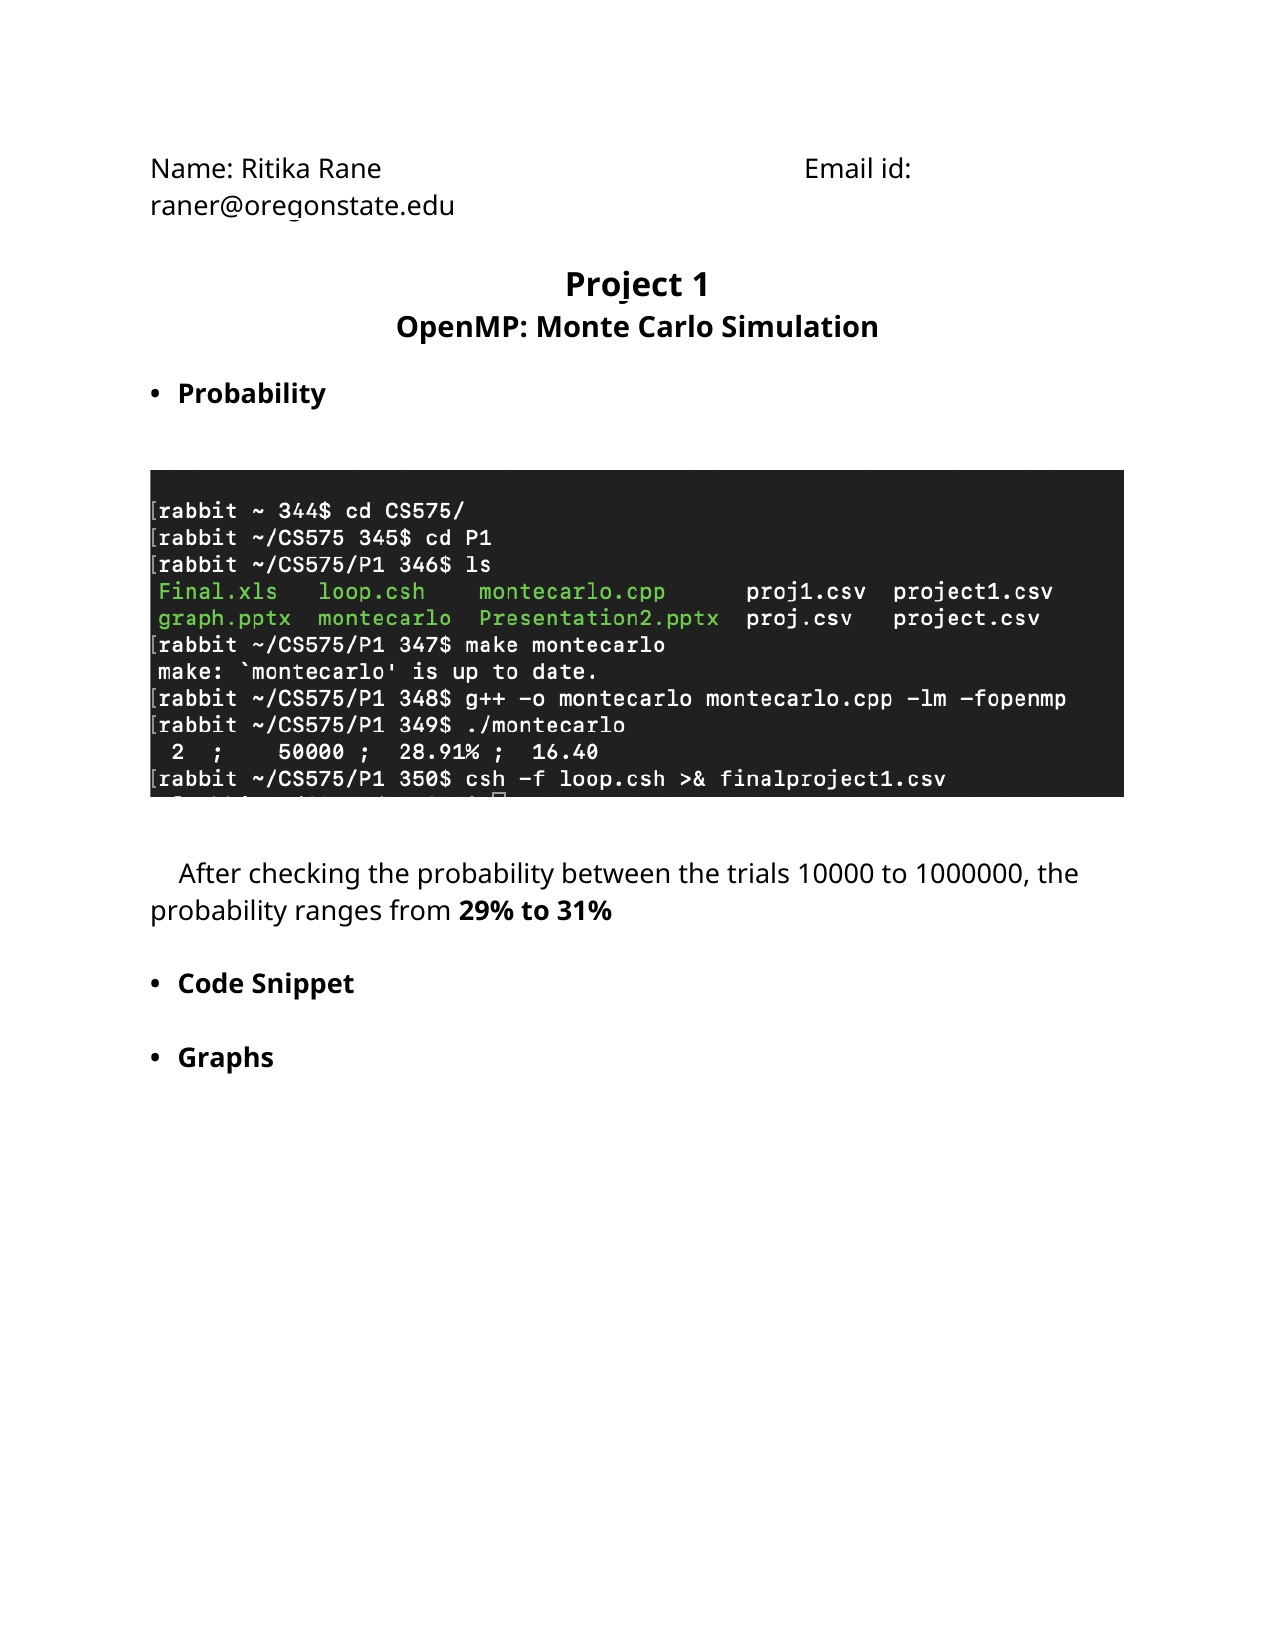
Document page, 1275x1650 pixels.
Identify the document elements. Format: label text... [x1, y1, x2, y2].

list Probability [150, 375, 1125, 412]
list Code Snippet [150, 965, 1125, 1002]
list Graphs [150, 1039, 1125, 1076]
text Project 1 [150, 261, 1125, 306]
text Name: Ritika Rane Email id: raner@oregonstate.edu [150, 150, 1125, 224]
picture [148, 470, 1124, 797]
text OpenMP: Monte Carlo Simulation [150, 306, 1125, 346]
